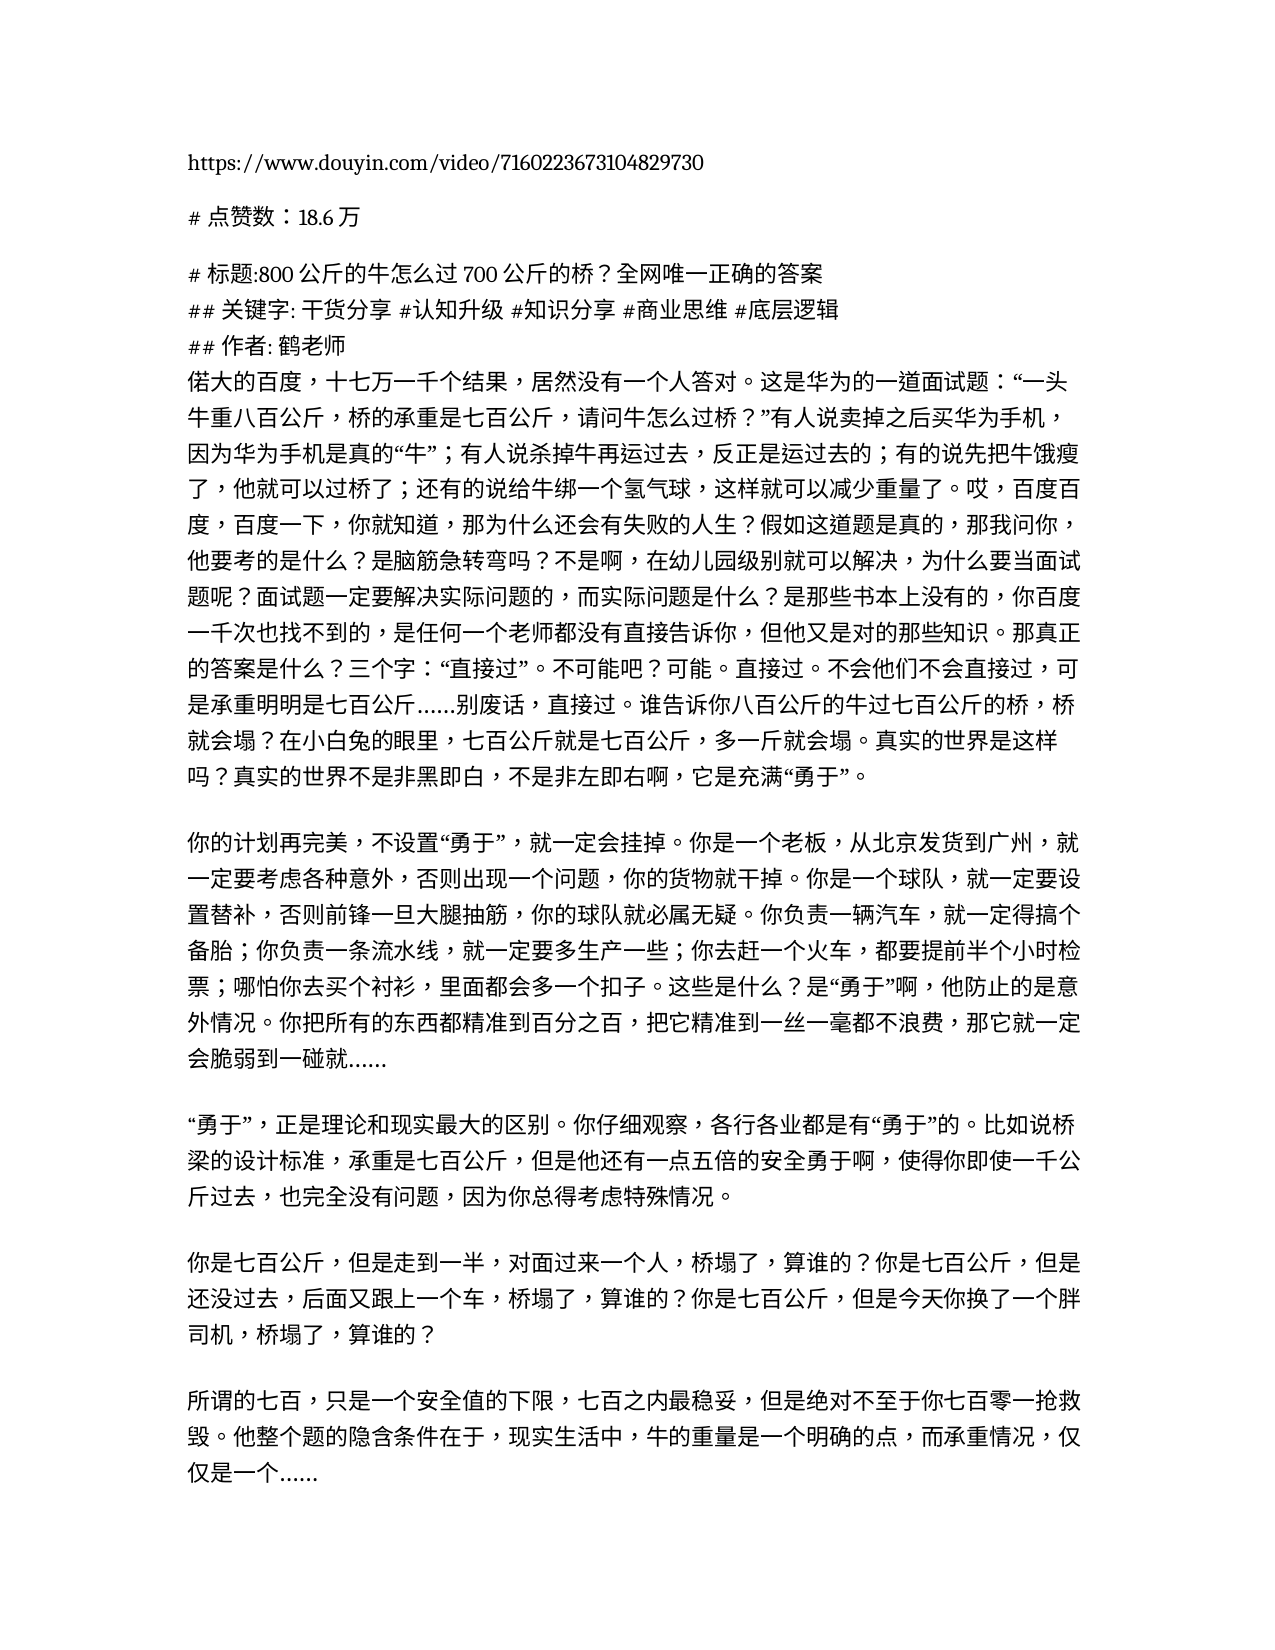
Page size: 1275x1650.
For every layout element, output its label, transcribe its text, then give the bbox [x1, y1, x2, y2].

text # 点赞数：18.6万 [187, 201, 1087, 232]
text https://www.douyin.com/video/7160223673104829730 [187, 150, 1087, 176]
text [187, 258, 1087, 1488]
